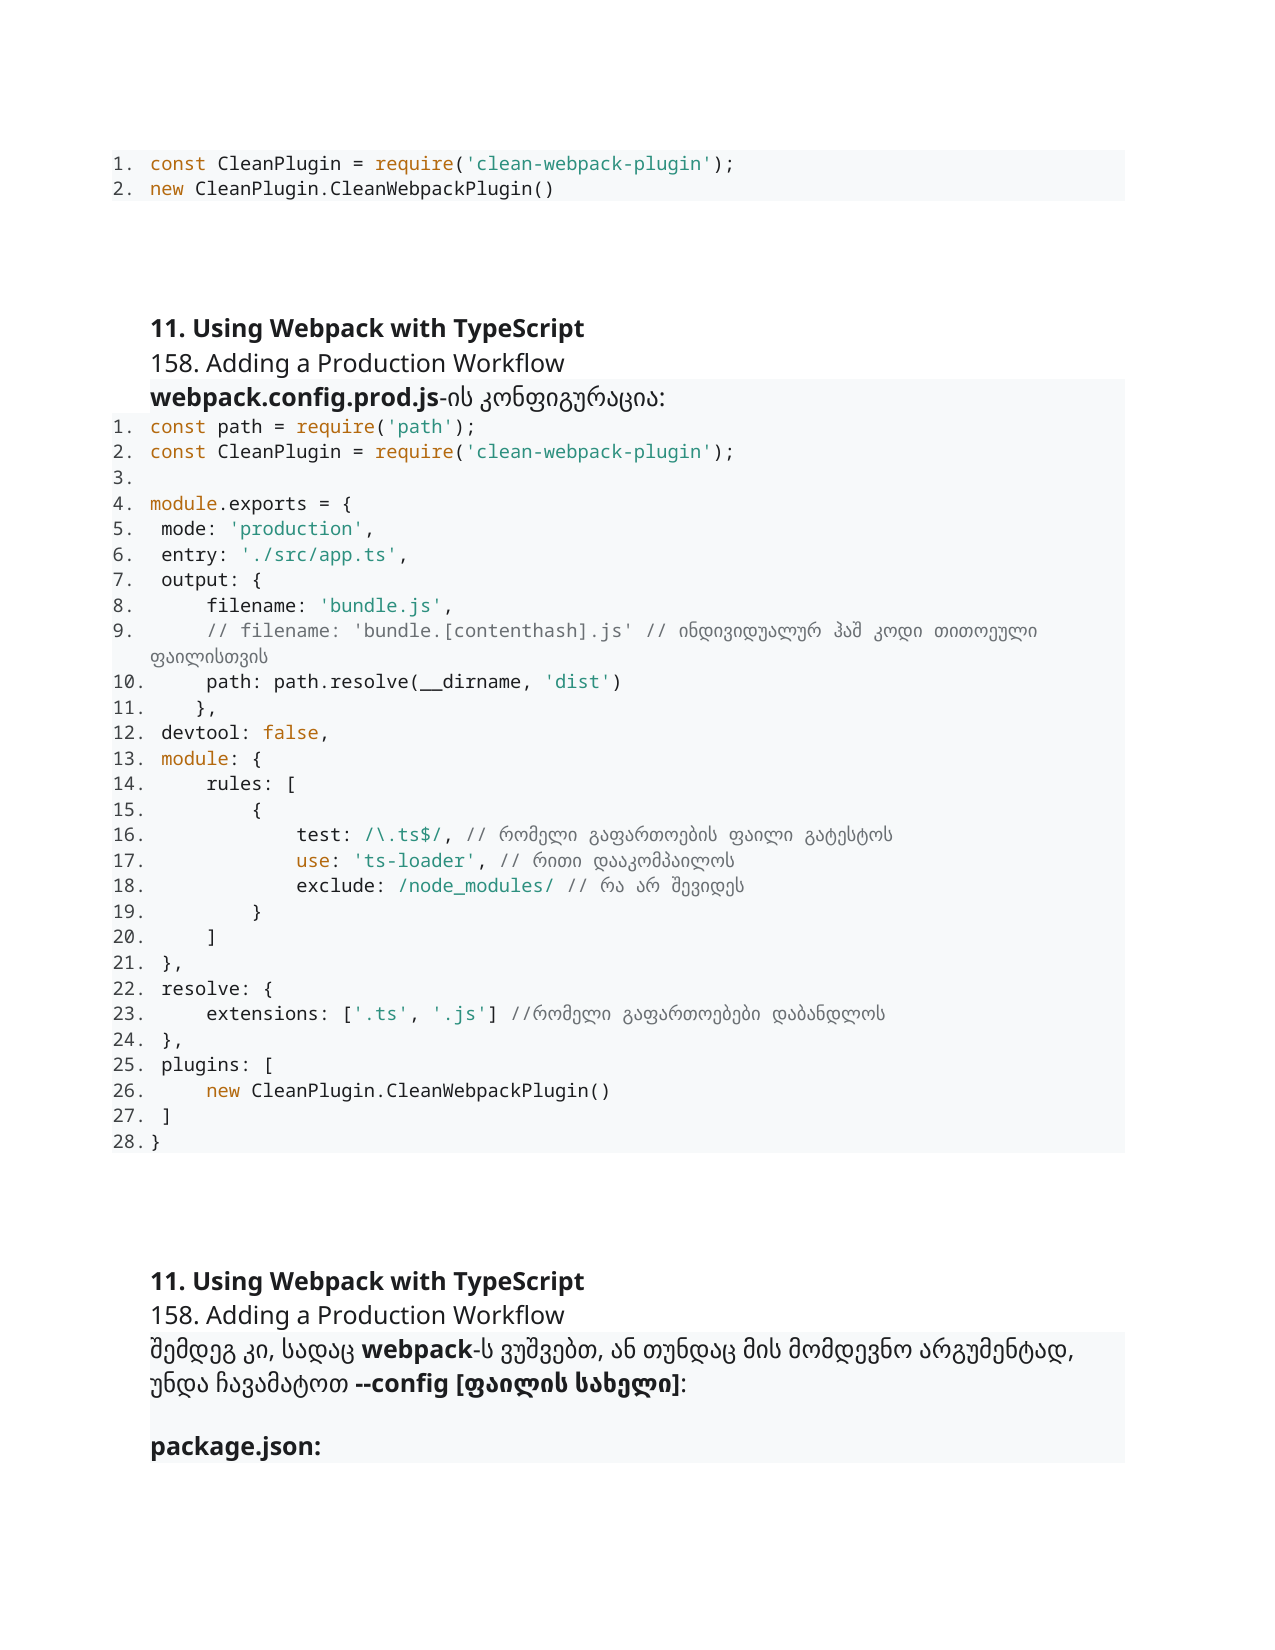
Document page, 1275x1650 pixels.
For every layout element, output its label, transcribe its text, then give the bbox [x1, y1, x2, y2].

list const CleanPlugin = require('clean-webpack-plugin'); [112, 439, 1125, 464]
list new CleanPlugin.CleanWebpackPlugin() [112, 1077, 1125, 1102]
list ] [112, 1102, 1125, 1128]
list const path = require('path'); [112, 413, 1125, 439]
list exclude: /node_modules/ // რა არ შევიდეს [112, 873, 1125, 898]
list }, [112, 949, 1125, 975]
list extensions: ['.ts', '.js'] //რომელი გაფართოებები დაბანდლოს [112, 1000, 1125, 1026]
list } [112, 898, 1125, 924]
list path: path.resolve(__dirname, 'dist') [112, 668, 1125, 694]
list ] [112, 924, 1125, 949]
text 11. Using Webpack with TypeScript [150, 1229, 1125, 1298]
list { [112, 796, 1125, 822]
list }, [112, 1026, 1125, 1051]
list module.exports = { [112, 490, 1125, 515]
text 158. Adding a Production Workflow [150, 1298, 1125, 1332]
list filename: 'bundle.js', [112, 592, 1125, 617]
list rules: [ [112, 771, 1125, 796]
list const CleanPlugin = require('clean-webpack-plugin'); [112, 150, 1125, 176]
list devtool: false, [112, 719, 1125, 745]
text შემდეგ კი, სადაც webpack-ს ვუშვებთ, ან თუნდაც მის მომდევნო არგუმენტად, უნდა ჩავამატოთ --config [ფაილის სახელი]: [150, 1332, 1125, 1400]
list new CleanPlugin.CleanWebpackPlugin() [112, 176, 1125, 201]
text webpack.config.prod.js-ის კონფიგურაცია: [150, 379, 1125, 413]
list use: 'ts-loader', // რითი დააკომპაილოს [112, 847, 1125, 873]
list entry: './src/app.ts', [112, 541, 1125, 566]
list } [112, 1128, 1125, 1153]
text 158. Adding a Production Workflow [150, 345, 1125, 379]
list test: /\.ts$/, // რომელი გაფართოების ფაილი გატესტოს [112, 822, 1125, 847]
list }, [112, 694, 1125, 719]
text package.json: [150, 1429, 1125, 1463]
list output: { [112, 566, 1125, 592]
list plugins: [ [112, 1051, 1125, 1077]
list // filename: 'bundle.[contenthash].js' // ინდივიდუალურ ჰაშ კოდი თითოეული ფაილისთვის [112, 617, 1125, 668]
list module: { [112, 745, 1125, 771]
list mode: 'production', [112, 515, 1125, 541]
text 11. Using Webpack with TypeScript [150, 277, 1125, 345]
list resolve: { [112, 975, 1125, 1000]
